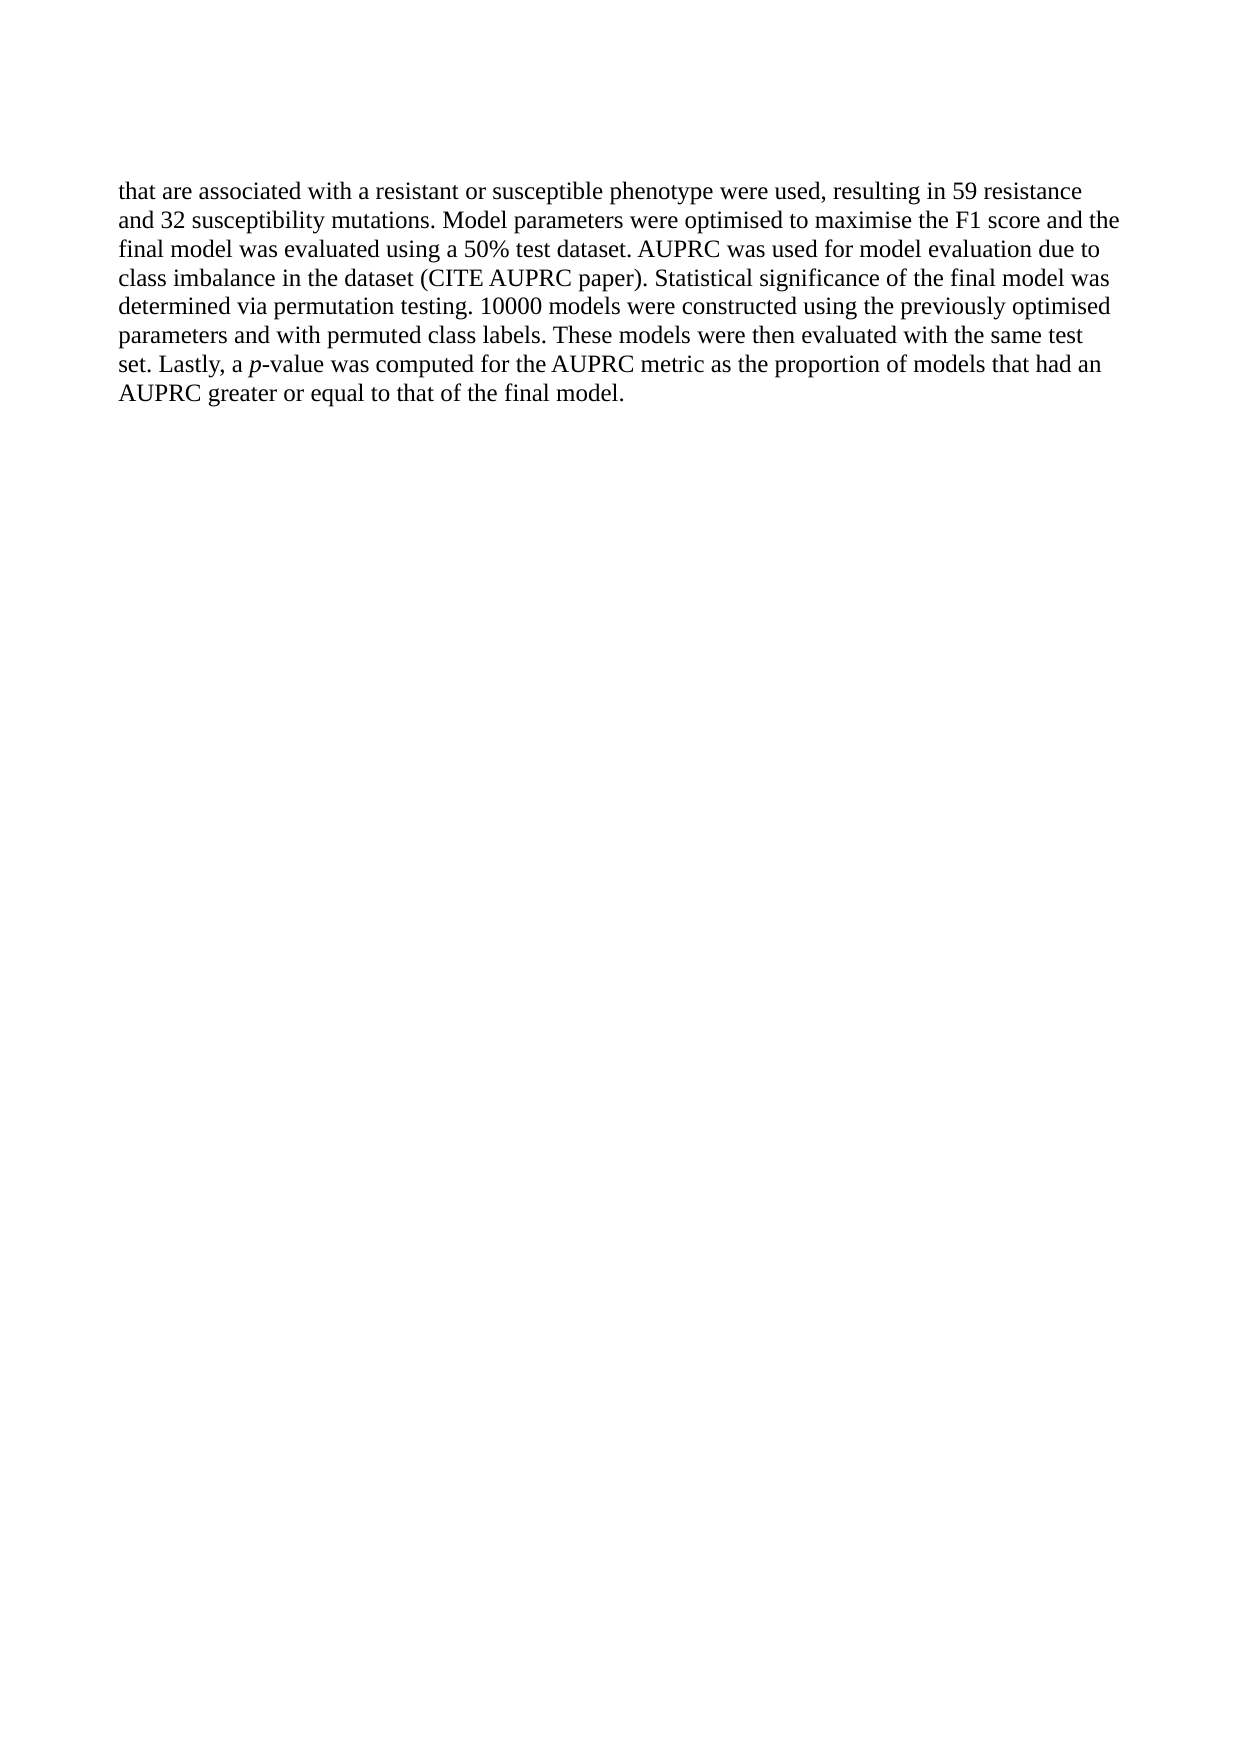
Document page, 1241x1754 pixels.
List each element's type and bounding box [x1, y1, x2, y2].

text [118, 176, 1122, 406]
